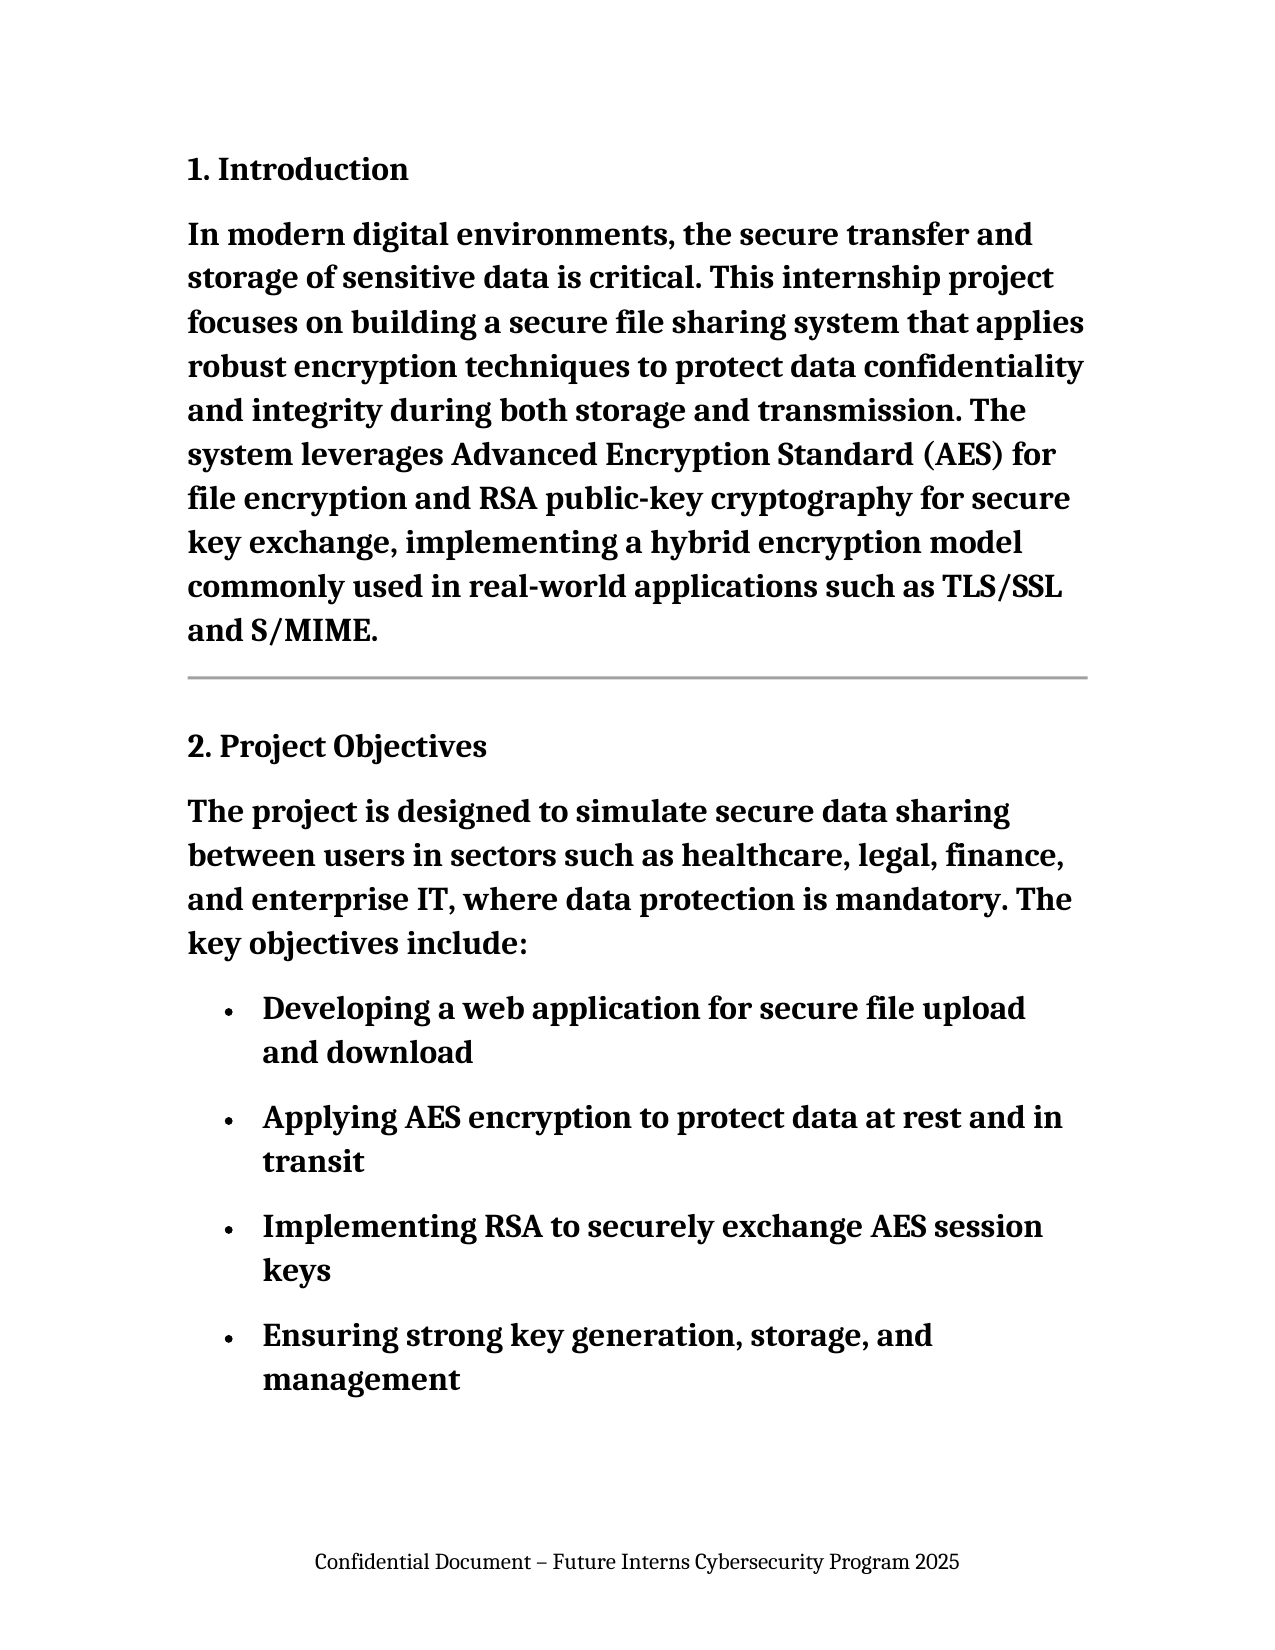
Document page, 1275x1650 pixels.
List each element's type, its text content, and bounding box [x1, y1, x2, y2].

list Ensuring strong key generation, storage, and management [225, 1316, 1087, 1399]
text The project is designed to simulate secure data sharing between users in sectors such as healthcare, legal, finance, and enterprise IT, where data protection is mandatory. The key objectives include: [187, 792, 1087, 963]
text 2. Project Objectives [187, 727, 1087, 766]
text 1. Introduction [187, 150, 1087, 188]
list Developing a web application for secure file upload and download [225, 989, 1087, 1072]
list Applying AES encryption to protect data at rest and in transit [225, 1098, 1087, 1181]
list Implementing RSA to securely exchange AES session keys [225, 1207, 1087, 1290]
text In modern digital environments, the secure transfer and storage of sensitive data is critical. This internship project focuses on building a secure file sharing system that applies robust encryption techniques to protect data confidentiality and integrity during both storage and transmission. The system leverages Advanced Encryption Standard (AES) for file encryption and RSA public-key cryptography for secure key exchange, implementing a hybrid encryption model commonly used in real-world applications such as TLS/SSL and S/MIME. [187, 215, 1087, 650]
